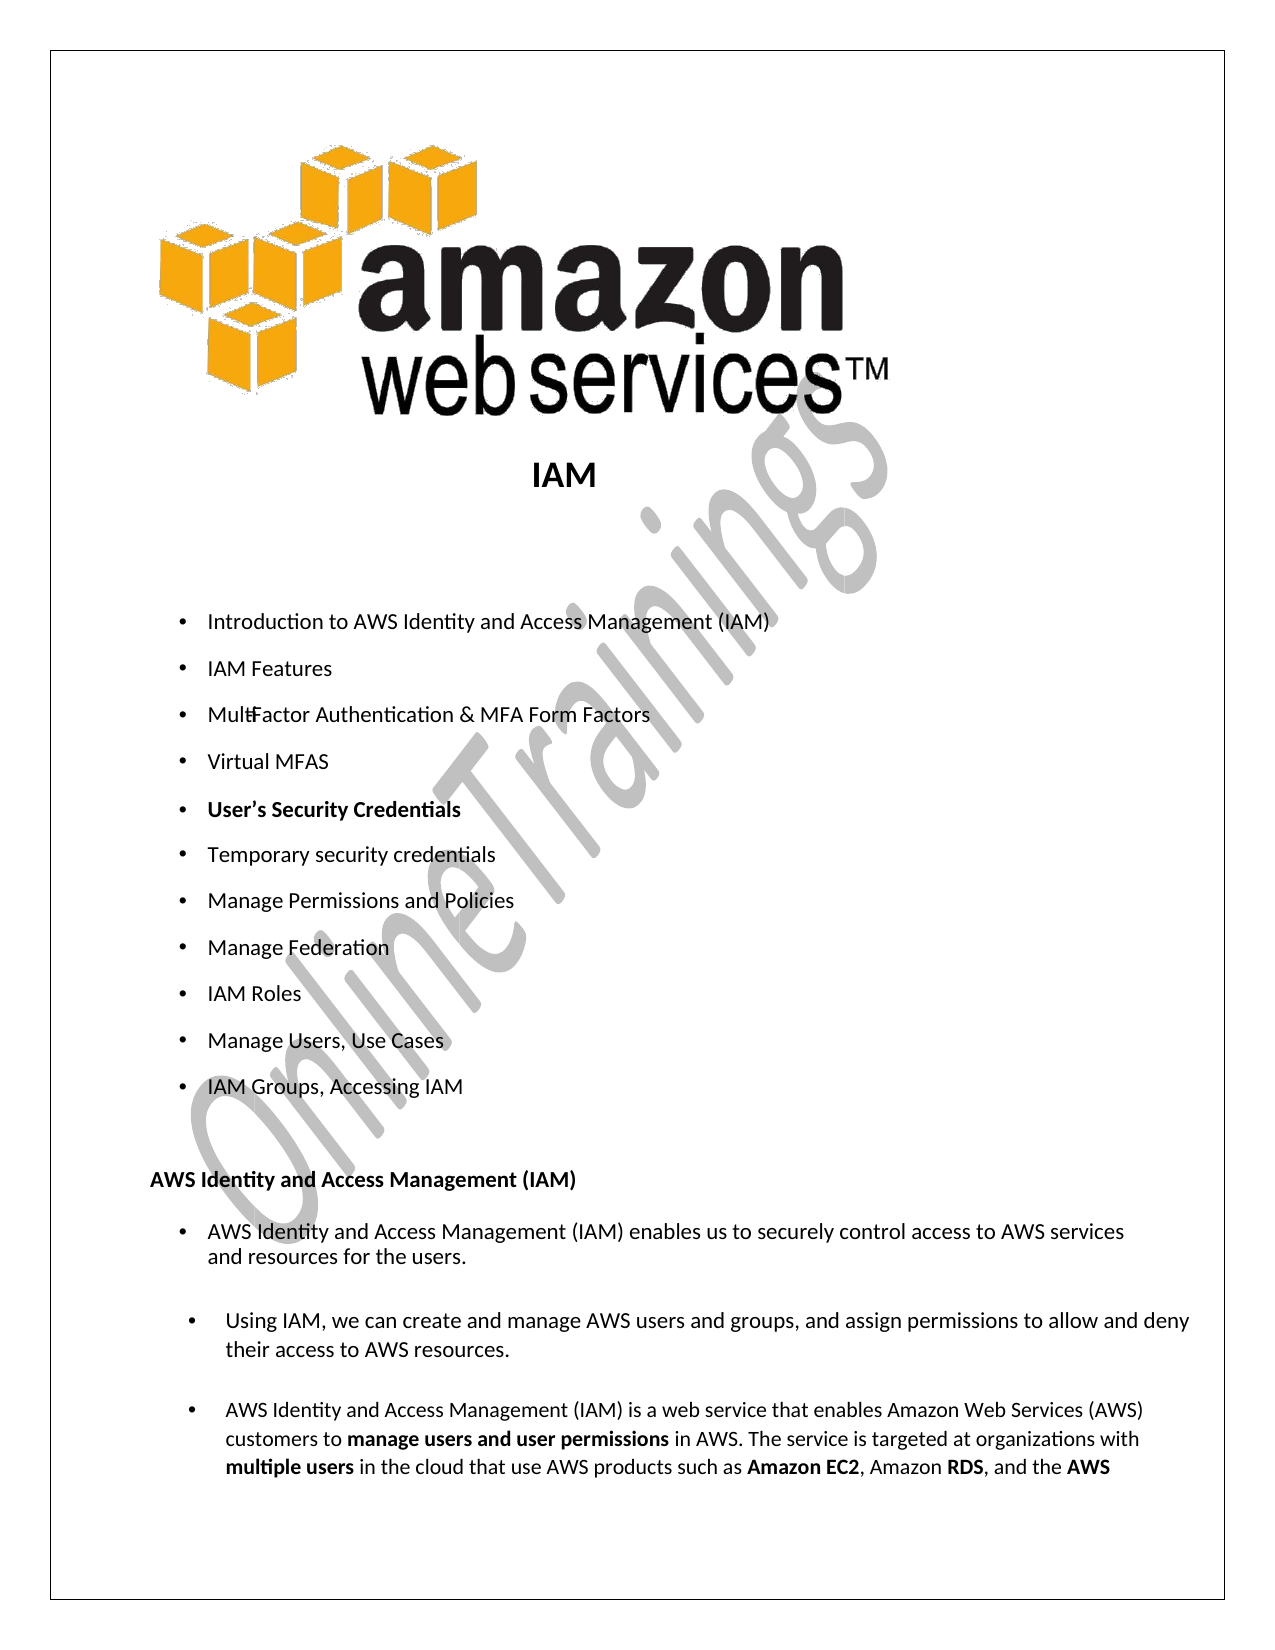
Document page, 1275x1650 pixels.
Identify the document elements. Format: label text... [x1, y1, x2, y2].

picture [150, 133, 897, 428]
list AWS Identity and Access Management (IAM) is a web service that enables Amazon Web Services (AWS) customers to manage users and user permissions in AWS. The service is targeted at organizations with multiple users in the cloud that use AWS products such as Amazon EC2, Amazon RDS, and the AWS [188, 1396, 1196, 1480]
list Using IAM, we can create and manage AWS users and groups, and assign permissions to allow and deny their access to AWS resources. [188, 1306, 1196, 1363]
